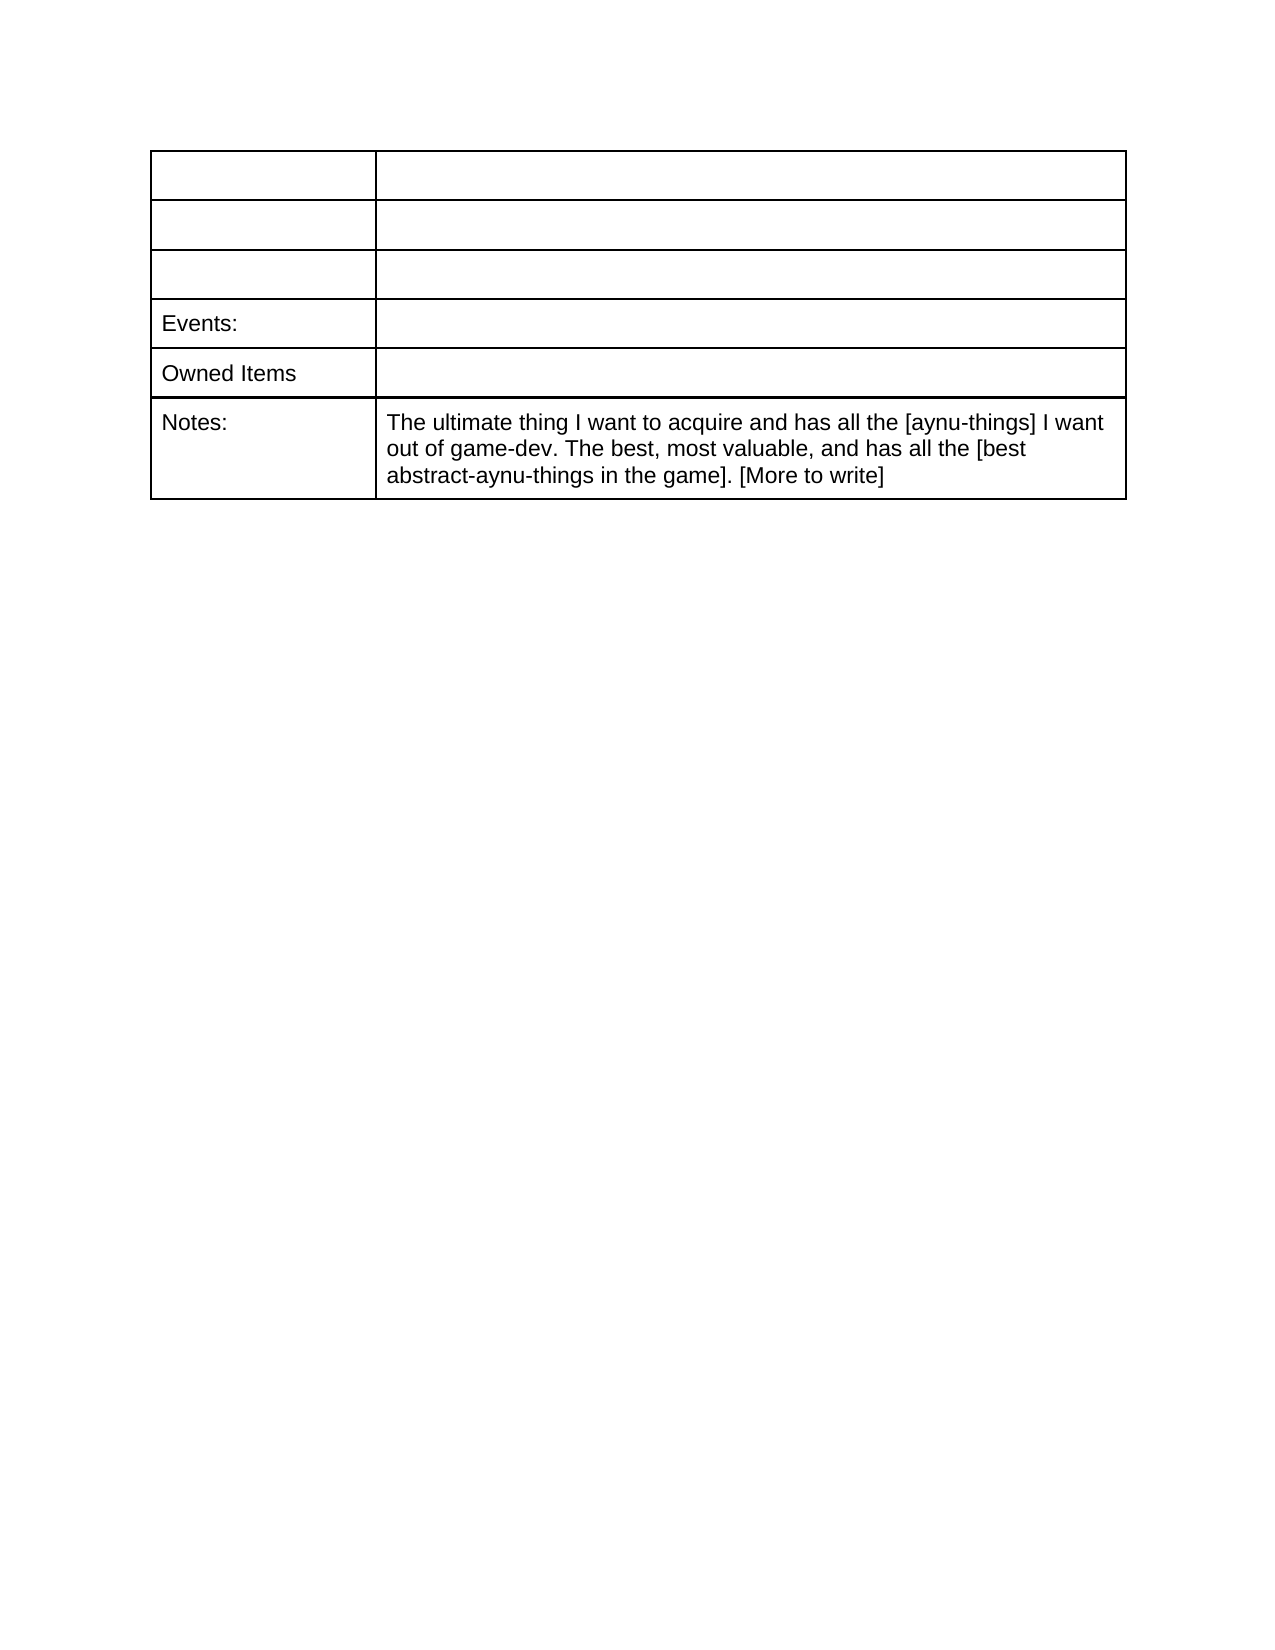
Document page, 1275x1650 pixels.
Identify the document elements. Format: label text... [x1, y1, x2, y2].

table_cell [377, 300, 1125, 347]
table_cell [377, 201, 1125, 248]
table_cell Owned Items [152, 349, 375, 396]
table_cell [377, 152, 1125, 199]
table_cell [152, 201, 375, 248]
table_cell [377, 251, 1125, 298]
table_cell [152, 152, 375, 199]
table_cell [377, 349, 1125, 396]
table_cell Events: [152, 300, 375, 347]
table_cell [152, 251, 375, 298]
table_cell Notes: [152, 399, 375, 498]
